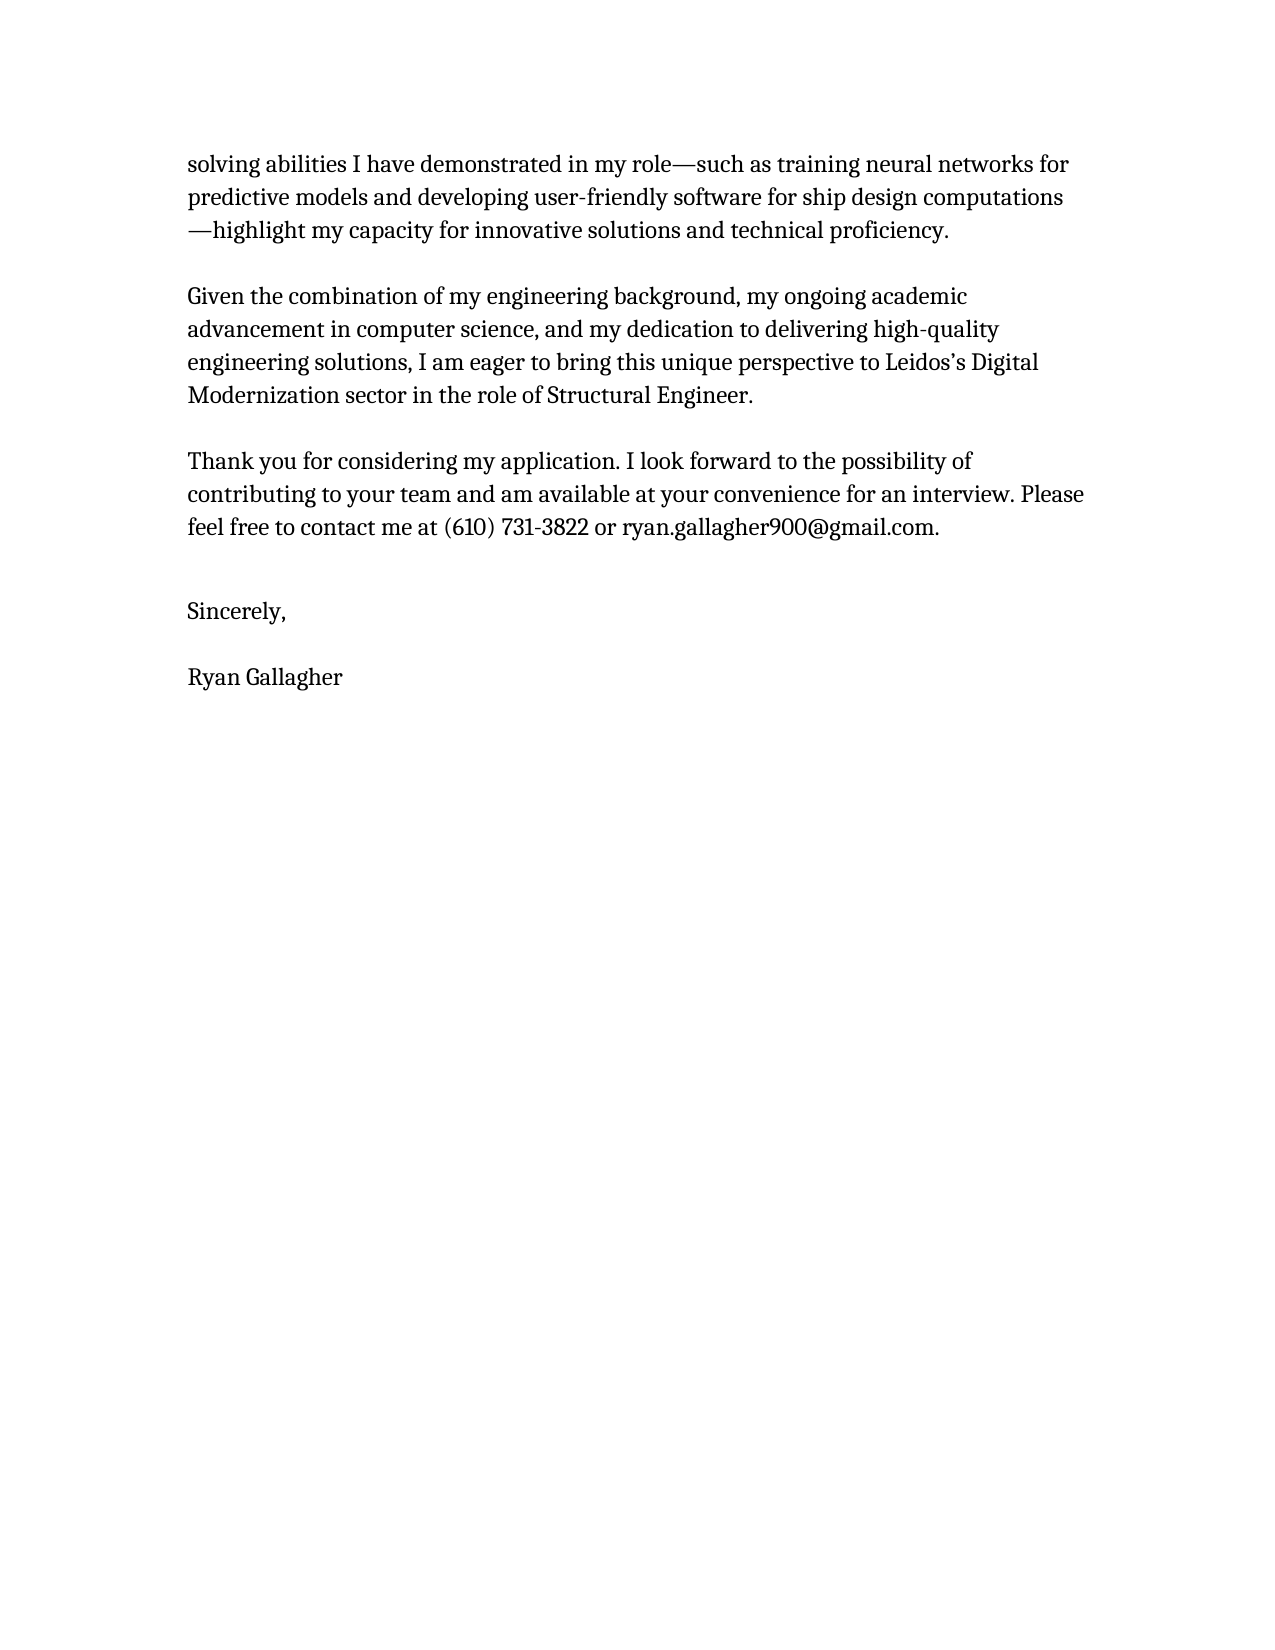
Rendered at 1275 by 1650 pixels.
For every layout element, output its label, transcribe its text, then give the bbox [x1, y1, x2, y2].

text Sincerely, Ryan Gallagher [187, 597, 1087, 692]
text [187, 150, 1087, 572]
